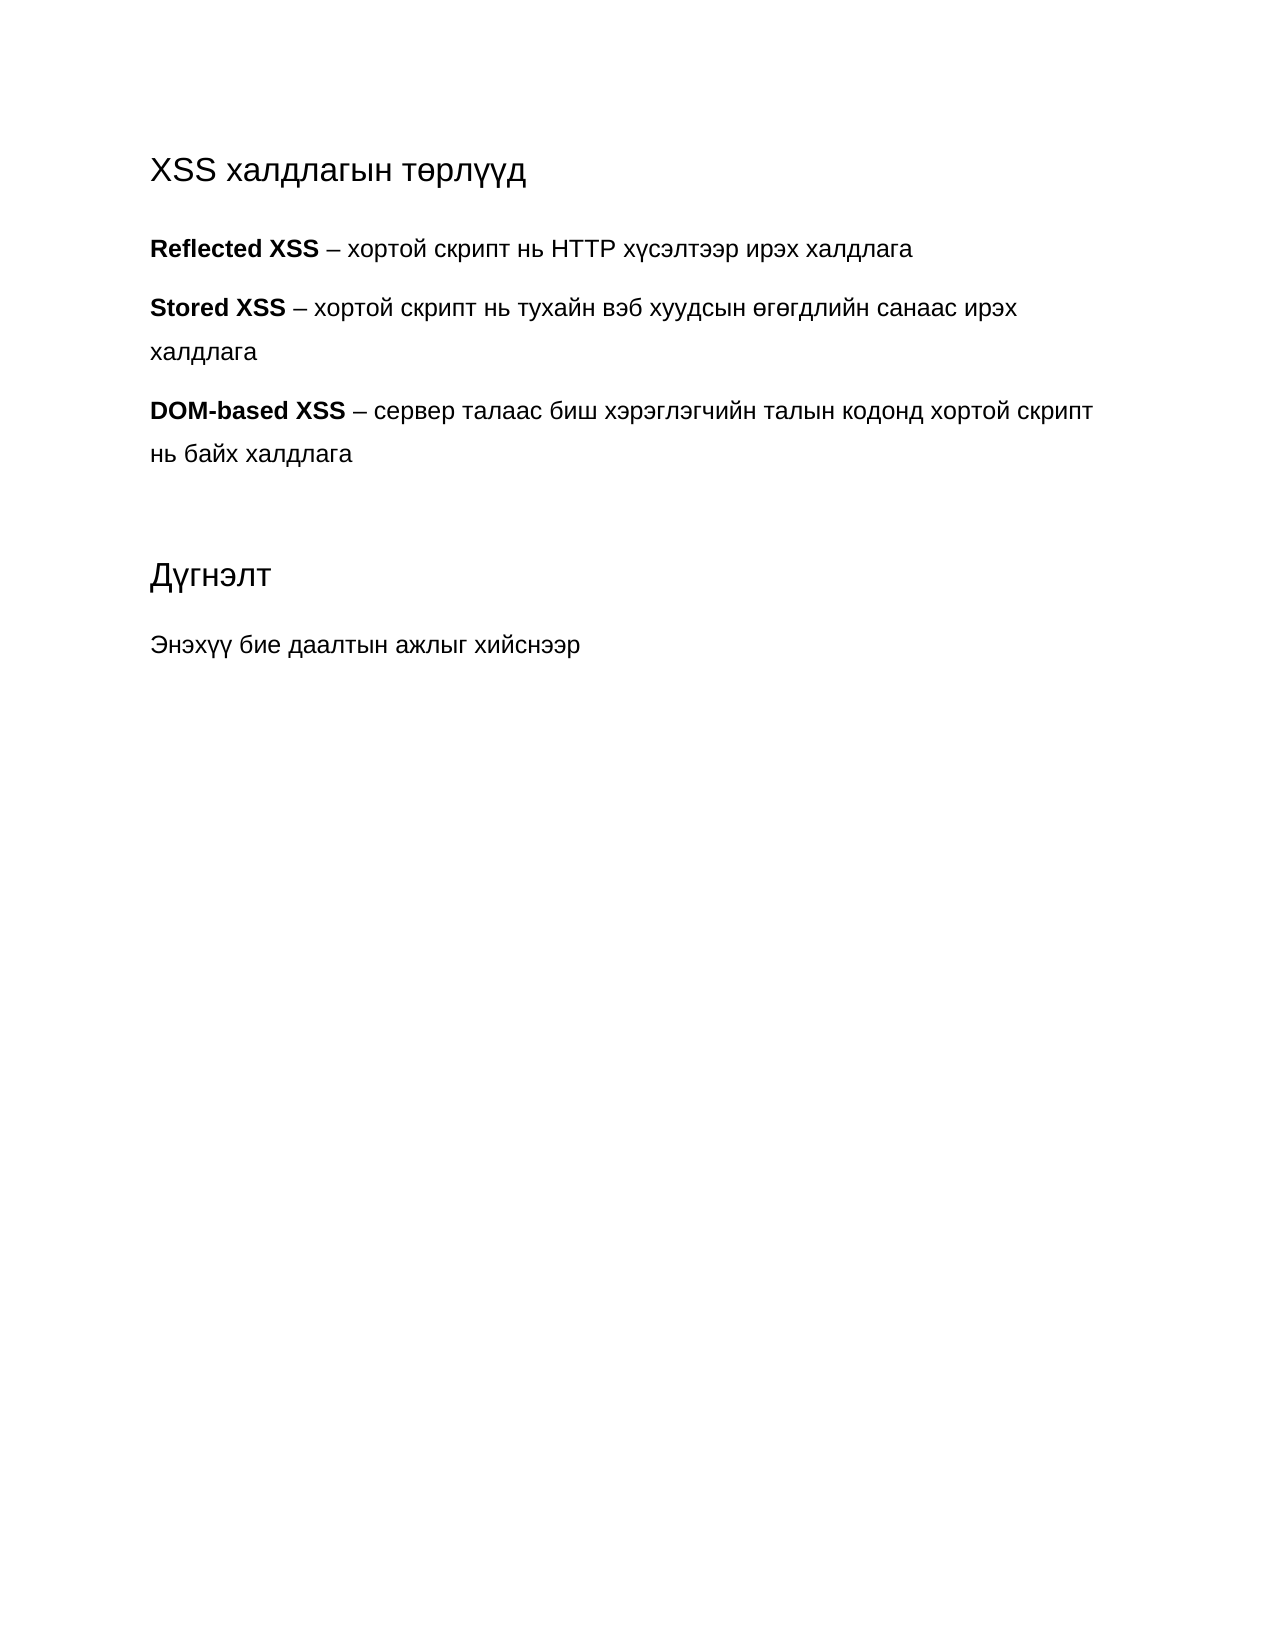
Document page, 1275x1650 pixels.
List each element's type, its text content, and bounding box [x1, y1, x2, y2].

subtitle XSS халдлагын төрлүүд [150, 150, 1125, 188]
text DOM-based XSS – сервер талаас биш хэрэглэгчийн талын кодонд хортой скрипт нь байх халдлага [150, 396, 1125, 468]
text Stored XSS – хортой скрипт нь тухайн вэб хуудсын өгөгдлийн санаас ирэх халдлага [150, 293, 1125, 365]
text Reflected XSS – хортой скрипт нь HTTP хүсэлтээр ирэх халдлага [150, 234, 1125, 262]
text Энэхүү бие даалтын ажлыг хийснээр [150, 630, 1125, 658]
subtitle Дүгнэлт [150, 555, 1125, 594]
